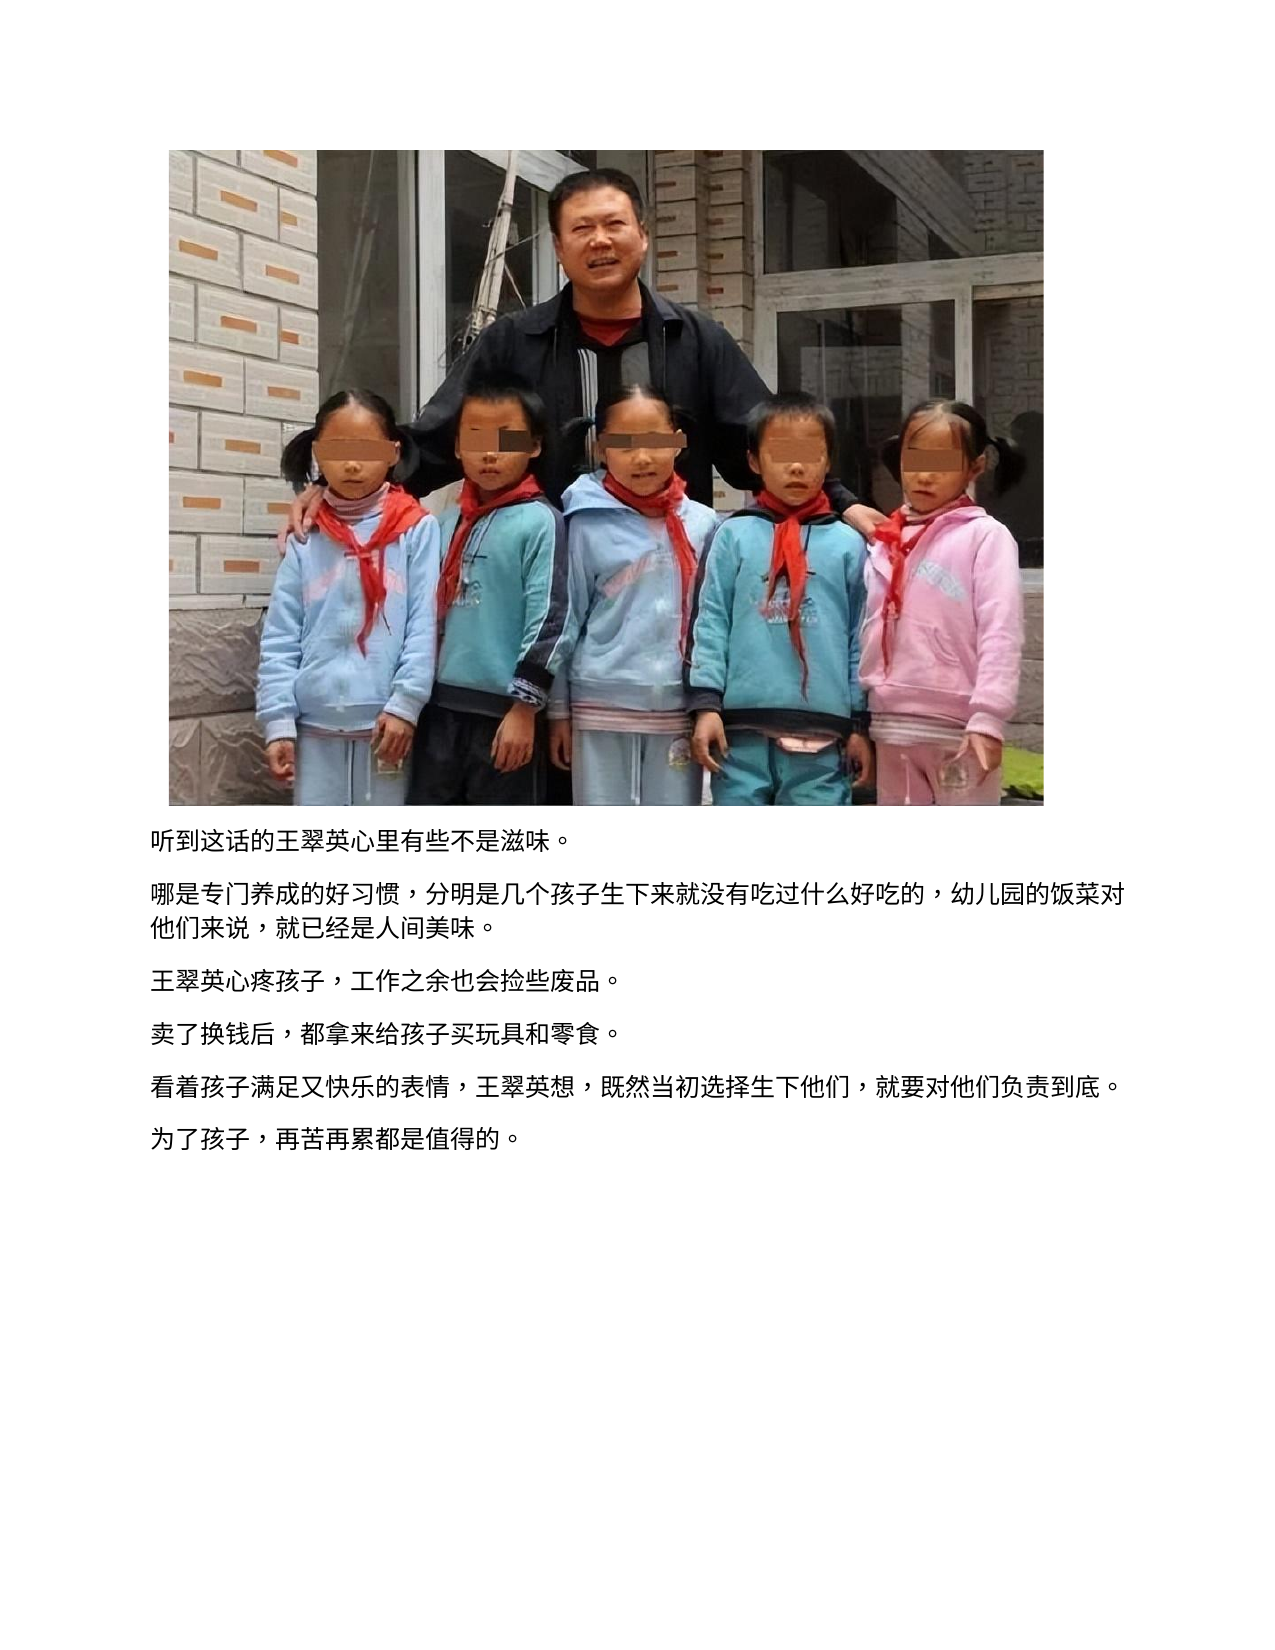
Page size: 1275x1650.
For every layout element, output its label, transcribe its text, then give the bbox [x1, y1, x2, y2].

text 听到这话的王翠英心里有些不是滋味。 [150, 824, 1125, 858]
text 王翠英心疼孩子，工作之余也会捡些废品。 [150, 964, 1125, 998]
text 哪是专门养成的好习惯，分明是几个孩子生下来就没有吃过什么好吃的，幼儿园的饭菜对他们来说，就已经是人间美味。 [150, 877, 1125, 945]
text 卖了换钱后，都拿来给孩子买玩具和零食。 [150, 1017, 1125, 1051]
text 看着孩子满足又快乐的表情，王翠英想，既然当初选择生下他们，就要对他们负责到底。 [150, 1069, 1125, 1103]
picture [168, 150, 1044, 806]
text 为了孩子，再苦再累都是值得的。 [150, 1122, 1125, 1156]
